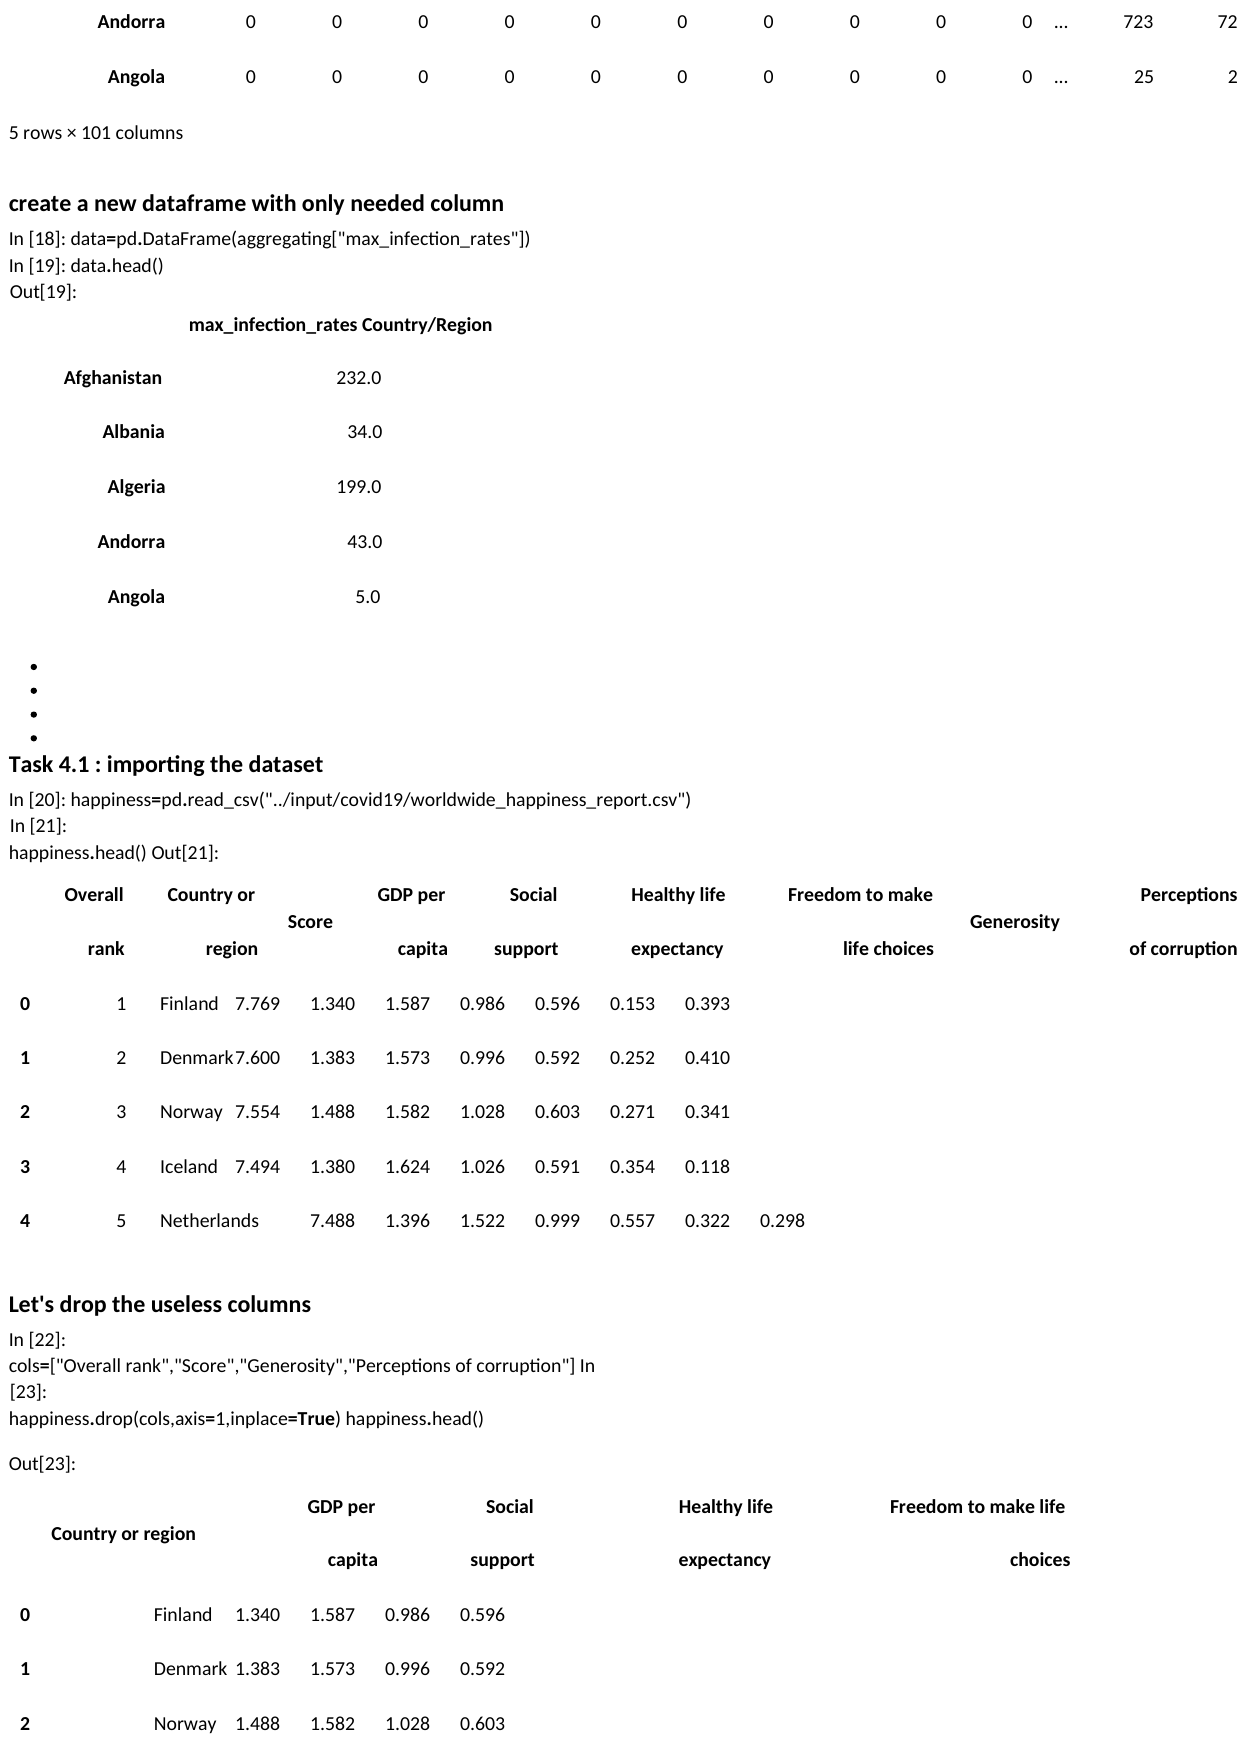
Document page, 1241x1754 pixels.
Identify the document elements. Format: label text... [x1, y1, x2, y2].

text Country or region [51, 1521, 1238, 1545]
subtitle create a new dataframe with only needed column [8, 188, 1238, 218]
text capita support expectancy choices [10, 1547, 1238, 1571]
subtitle Let's drop the useless columns [8, 1289, 1238, 1318]
text Algeria 199.0 [10, 474, 1238, 499]
text Albania 34.0 [10, 420, 1238, 444]
text happiness.head() Out[21]: [8, 840, 236, 864]
text happiness.drop(cols,axis=1,inplace=True) happiness.head() [8, 1406, 536, 1430]
text max_infection_rates Country/Region [18, 312, 534, 337]
text In [22]: [8, 1327, 1238, 1351]
text Overall Country or GDP per Social Healthy life Freedom to make Perceptions [10, 882, 1238, 906]
text 5 rows × 101 columns [8, 120, 1238, 144]
text Andorra 0 0 0 0 0 0 0 0 0 0 ... 723 72 [10, 9, 1238, 33]
subtitle Task 4.1 : importing the dataset [8, 749, 1238, 779]
text Score Generosity [10, 909, 1238, 933]
list 4 Iceland 7.494 1.380 1.624 1.026 0.591 0.354 0.118 [20, 1154, 1238, 1178]
text Afghanistan 232.0 [10, 365, 1238, 389]
list 2 Denmark 7.600 1.383 1.573 0.996 0.592 0.252 0.410 [20, 1045, 1238, 1069]
text In [18]: data=pd.DataFrame(aggregating["max_infection_rates"]) [8, 226, 570, 251]
list 3 Norway 7.554 1.488 1.582 1.028 0.603 0.271 0.341 [20, 1099, 1238, 1124]
text Andorra 43.0 [10, 529, 1238, 554]
list 5 Netherlands 7.488 1.396 1.522 0.999 0.557 0.322 0.298 [20, 1208, 1238, 1233]
list Norway 1.488 1.582 1.028 0.603 [20, 1711, 1238, 1735]
text Angola 5.0 [10, 584, 1238, 608]
text Out[23]: [8, 1451, 1238, 1475]
text Angola 0 0 0 0 0 0 0 0 0 0 ... 25 2 [10, 64, 1238, 89]
list Denmark 1.383 1.573 0.996 0.592 [20, 1657, 1238, 1681]
list Finland 1.340 1.587 0.986 0.596 [20, 1602, 1238, 1626]
text rank region capita support expectancy life choices of corruption [10, 936, 1238, 960]
text In [20]: happiness=pd.read_csv("../input/covid19/worldwide_happiness_report.csv") In [21]: [8, 787, 695, 838]
list 1 Finland 7.769 1.340 1.587 0.986 0.596 0.153 0.393 [20, 991, 1238, 1015]
text In [19]: data.head() Out[19]: [8, 253, 174, 303]
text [10, 1494, 1238, 1518]
text cols=["Overall rank","Score","Generosity","Perceptions of corruption"] In [23]: [8, 1353, 635, 1404]
